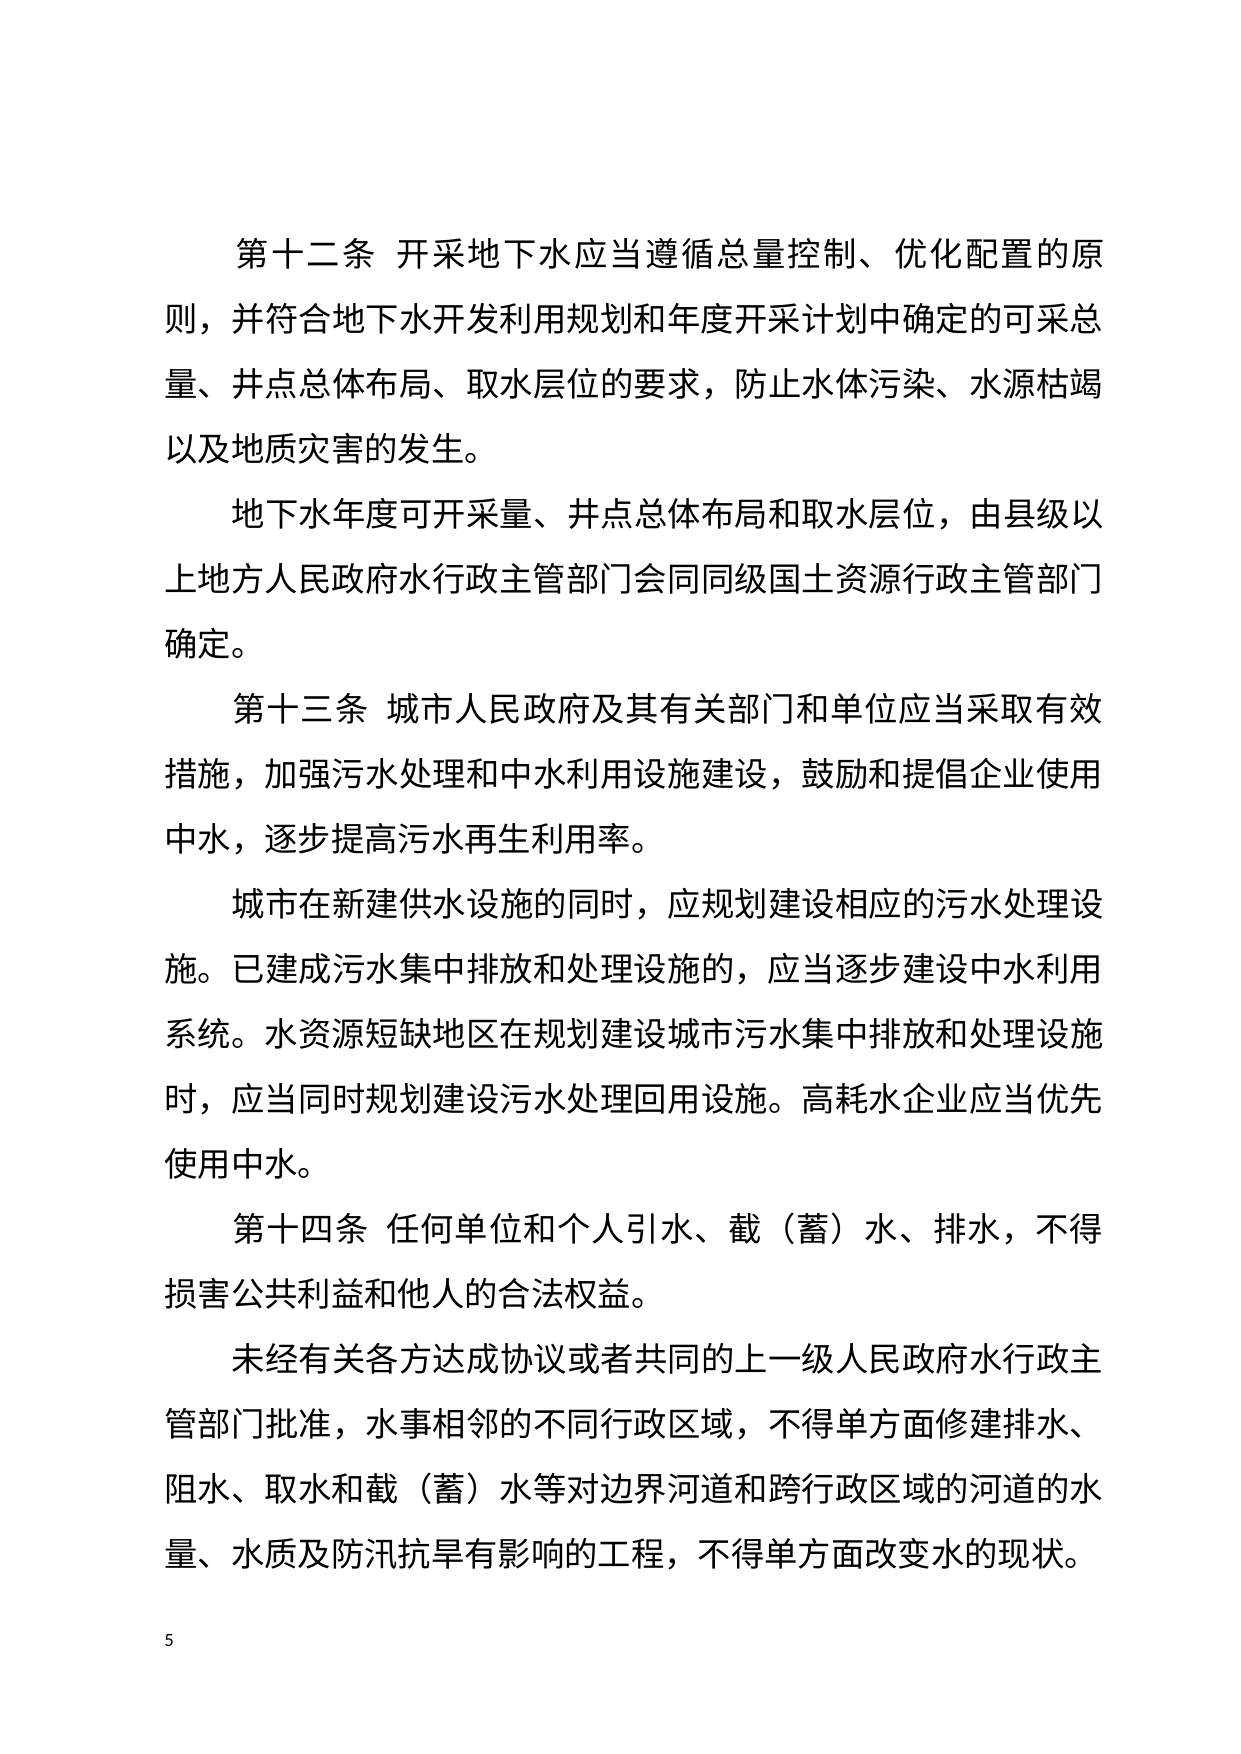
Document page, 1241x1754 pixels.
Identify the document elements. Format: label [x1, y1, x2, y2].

text [164, 219, 1105, 1584]
